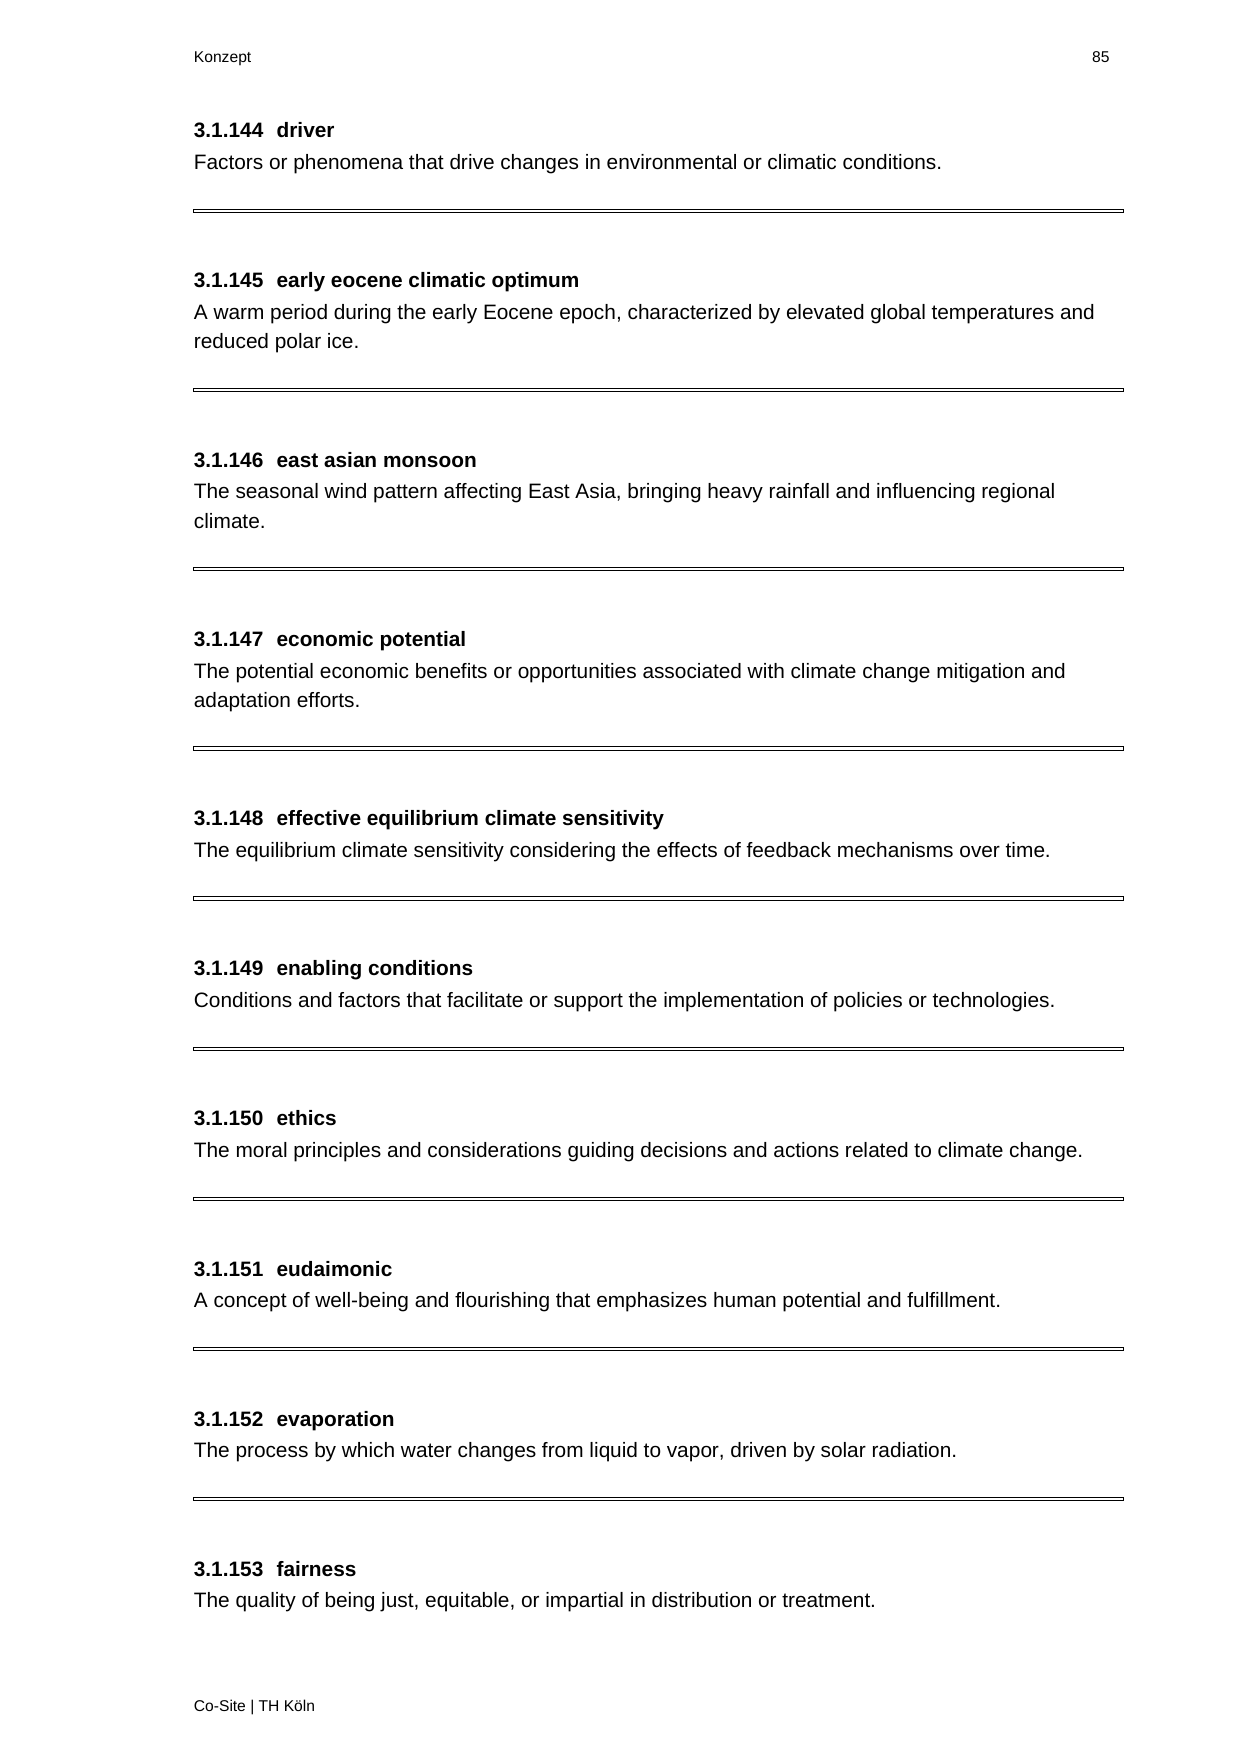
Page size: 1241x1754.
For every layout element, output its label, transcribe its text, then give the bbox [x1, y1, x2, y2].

subtitle east asian monsoon [194, 447, 1124, 471]
subtitle economic potential [194, 627, 1124, 651]
subtitle fairness [194, 1557, 1124, 1581]
subtitle driver [194, 118, 1124, 142]
subtitle early eocene climatic optimum [194, 268, 1124, 292]
subtitle eudaimonic [194, 1256, 1124, 1280]
subtitle ethics [194, 1106, 1124, 1130]
subtitle evaporation [194, 1406, 1124, 1430]
subtitle enabling conditions [194, 956, 1124, 980]
subtitle effective equilibrium climate sensitivity [194, 806, 1124, 830]
